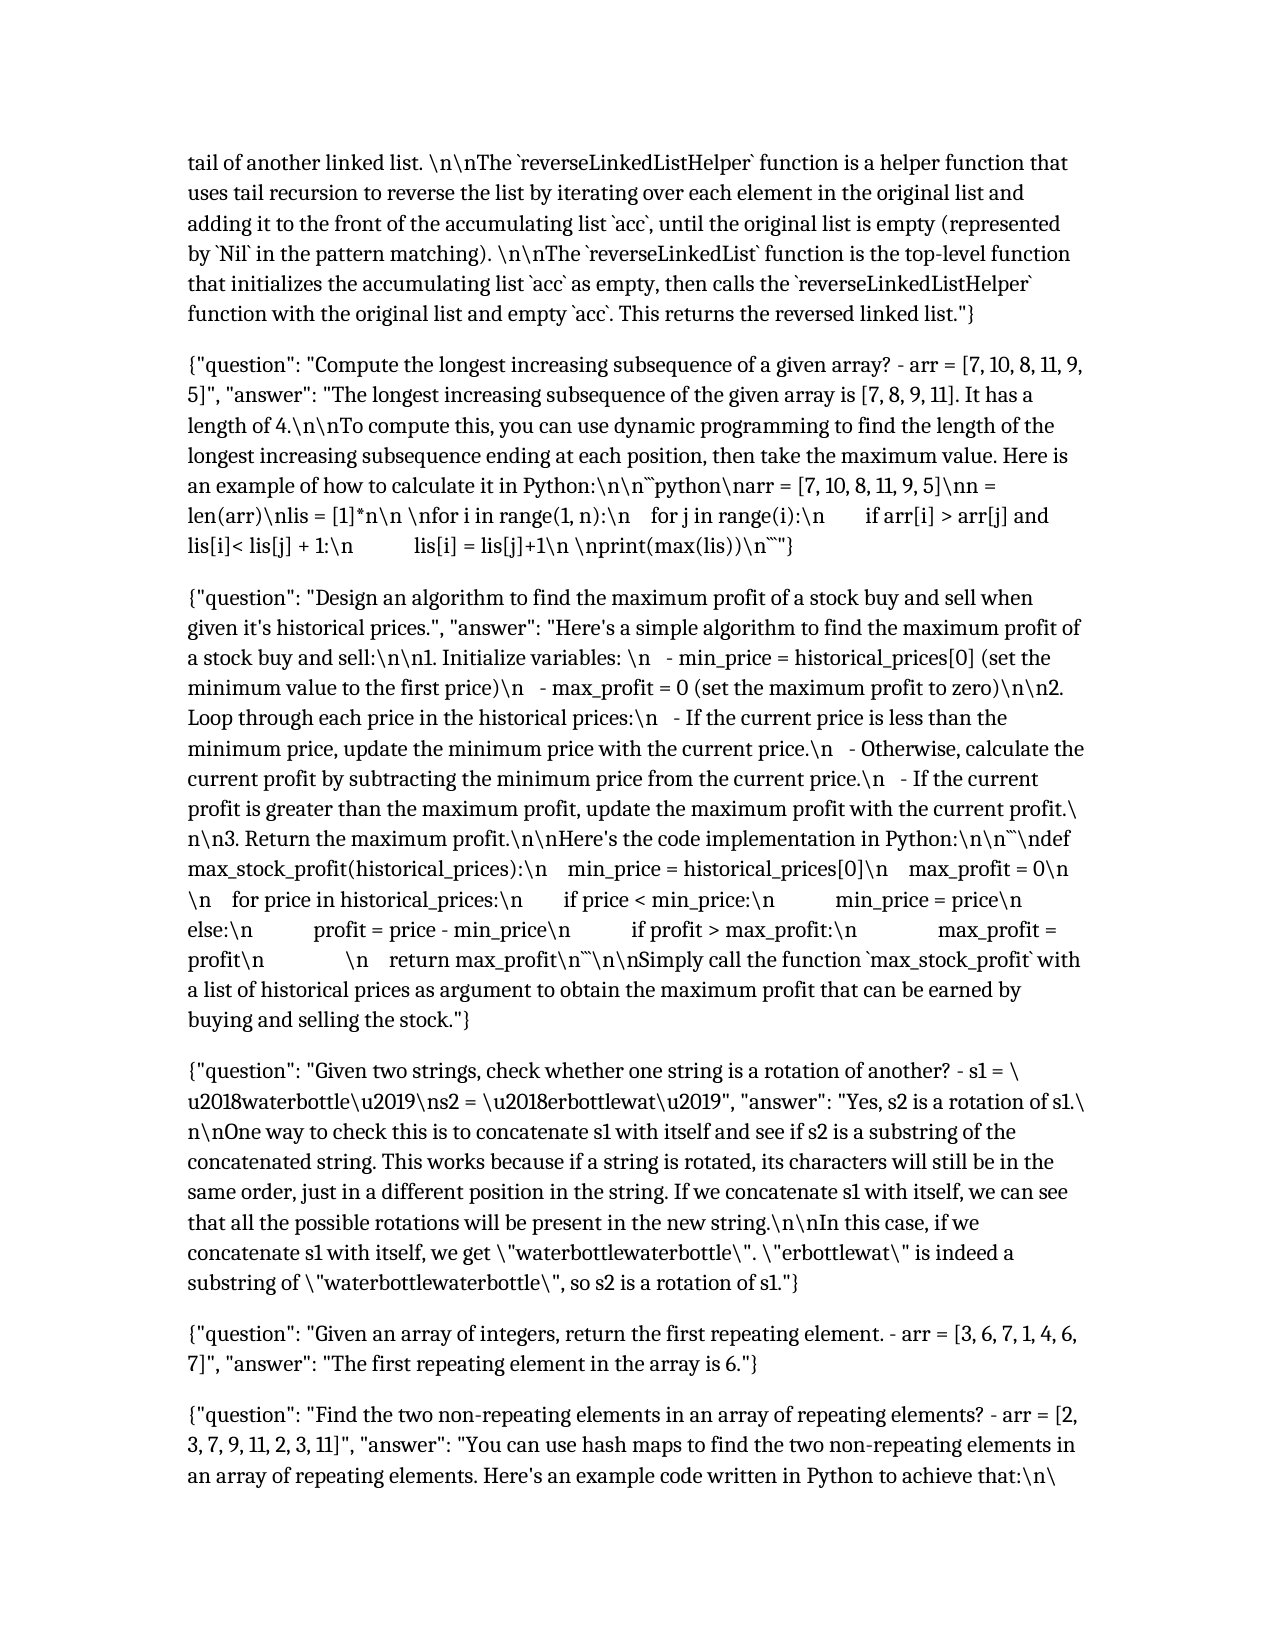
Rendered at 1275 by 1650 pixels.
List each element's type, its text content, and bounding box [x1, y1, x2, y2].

text {"question": "Given two strings, check whether one string is a rotation of another? - s1 = \u2018waterbottle\u2019\ns2 = \u2018erbottlewat\u2019", "answer": "Yes, s2 is a rotation of s1.\n\nOne way to check this is to concatenate s1 with itself and see if s2 is a substring of the concatenated string. This works because if a string is rotated, its characters will still be in the same order, just in a different position in the string. If we concatenate s1 with itself, we can see that all the possible rotations will be present in the new string.\n\nIn this case, if we concatenate s1 with itself, we get \"waterbottlewaterbottle\". \"erbottlewat\" is indeed a substring of \"waterbottlewaterbottle\", so s2 is a rotation of s1."} [187, 1058, 1087, 1296]
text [187, 1402, 1087, 1489]
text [187, 150, 1087, 327]
text {"question": "Given an array of integers, return the first repeating element. - arr = [3, 6, 7, 1, 4, 6, 7]", "answer": "The first repeating element in the array is 6."} [187, 1321, 1087, 1377]
text {"question": "Compute the longest increasing subsequence of a given array? - arr = [7, 10, 8, 11, 9, 5]", "answer": "The longest increasing subsequence of the given array is [7, 8, 9, 11]. It has a length of 4.\n\nTo compute this, you can use dynamic programming to find the length of the longest increasing subsequence ending at each position, then take the maximum value. Here is an example of how to calculate it in Python:\n\n```python\narr = [7, 10, 8, 11, 9, 5]\nn = len(arr)\nlis = [1]*n\n \nfor i in range(1, n):\n for j in range(i):\n if arr[i] > arr[j] and lis[i]< lis[j] + 1:\n lis[i] = lis[j]+1\n \nprint(max(lis))\n```"} [187, 352, 1087, 560]
text {"question": "Design an algorithm to find the maximum profit of a stock buy and sell when given it's historical prices.", "answer": "Here's a simple algorithm to find the maximum profit of a stock buy and sell:\n\n1. Initialize variables: \n - min_price = historical_prices[0] (set the minimum value to the first price)\n - max_profit = 0 (set the maximum profit to zero)\n\n2. Loop through each price in the historical prices:\n - If the current price is less than the minimum price, update the minimum price with the current price.\n - Otherwise, calculate the current profit by subtracting the minimum price from the current price.\n - If the current profit is greater than the maximum profit, update the maximum profit with the current profit.\n\n3. Return the maximum profit.\n\nHere's the code implementation in Python:\n\n```\ndef max_stock_profit(historical_prices):\n min_price = historical_prices[0]\n max_profit = 0\n \n for price in historical_prices:\n if price < min_price:\n min_price = price\n else:\n profit = price - min_price\n if profit > max_profit:\n max_profit = profit\n \n return max_profit\n```\n\nSimply call the function `max_stock_profit` with a list of historical prices as argument to obtain the maximum profit that can be earned by buying and selling the stock."} [187, 584, 1087, 1034]
